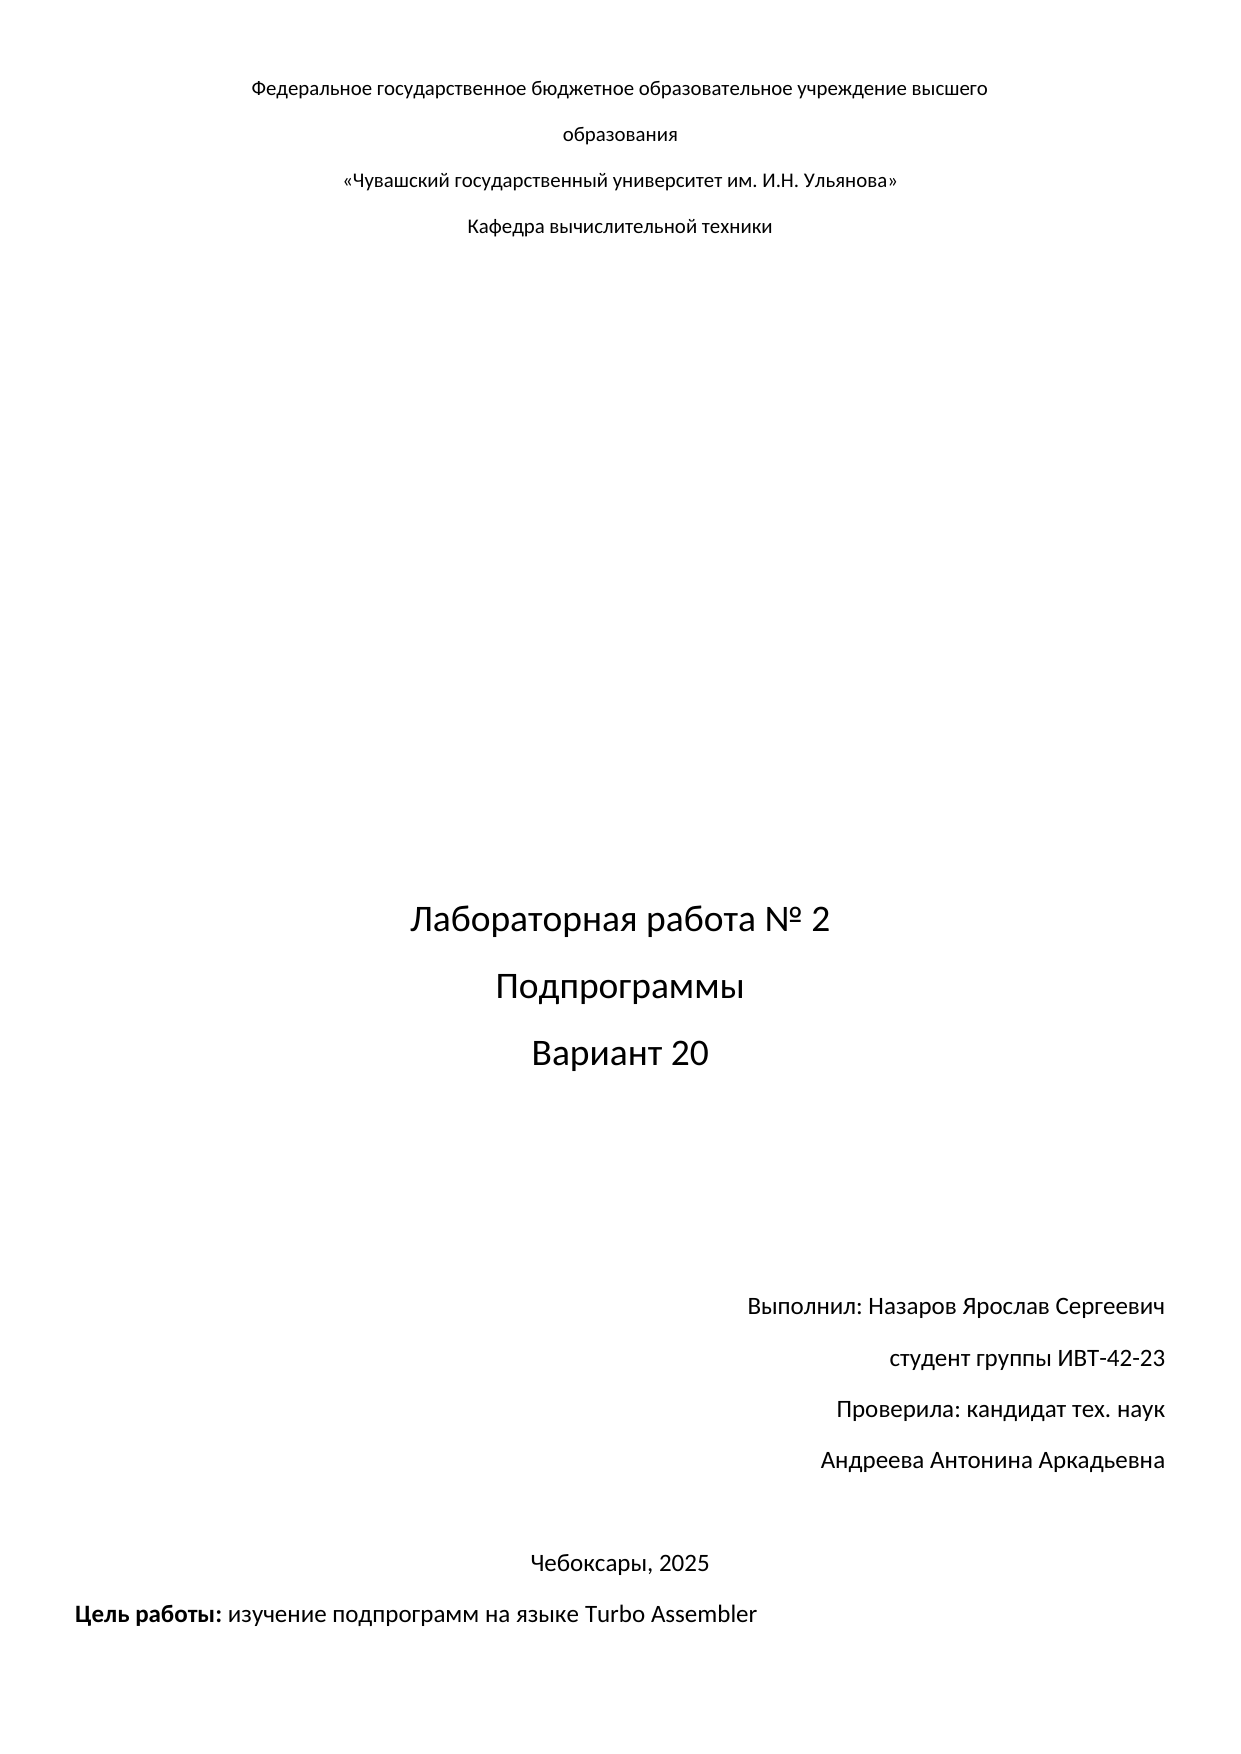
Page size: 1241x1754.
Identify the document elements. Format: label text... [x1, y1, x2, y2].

text Вариант 20 [75, 1028, 1165, 1074]
text Федеральное государственное бюджетное образовательное учреждение высшего [75, 75, 1165, 100]
text Проверила: кандидат тех. наук [75, 1393, 1165, 1424]
text образования [75, 121, 1165, 147]
text Чебоксары, 2025 [75, 1547, 1165, 1578]
text Выполнил: Назаров Ярослав Сергеевич [75, 1291, 1165, 1321]
text «Чувашский государственный университет им. И.Н. Ульянова» [75, 167, 1165, 193]
text Лабораторная работа № 2 [75, 895, 1165, 941]
text Андреева Антонина Аркадьевна [75, 1444, 1165, 1475]
text студент группы ИВТ-42-23 [75, 1342, 1165, 1372]
text Подпрограммы [75, 962, 1165, 1008]
text Цель работы: изучение подпрограмм на языке Turbo Assembler [75, 1599, 1165, 1629]
text Кафедра вычислительной техники [75, 214, 1165, 239]
